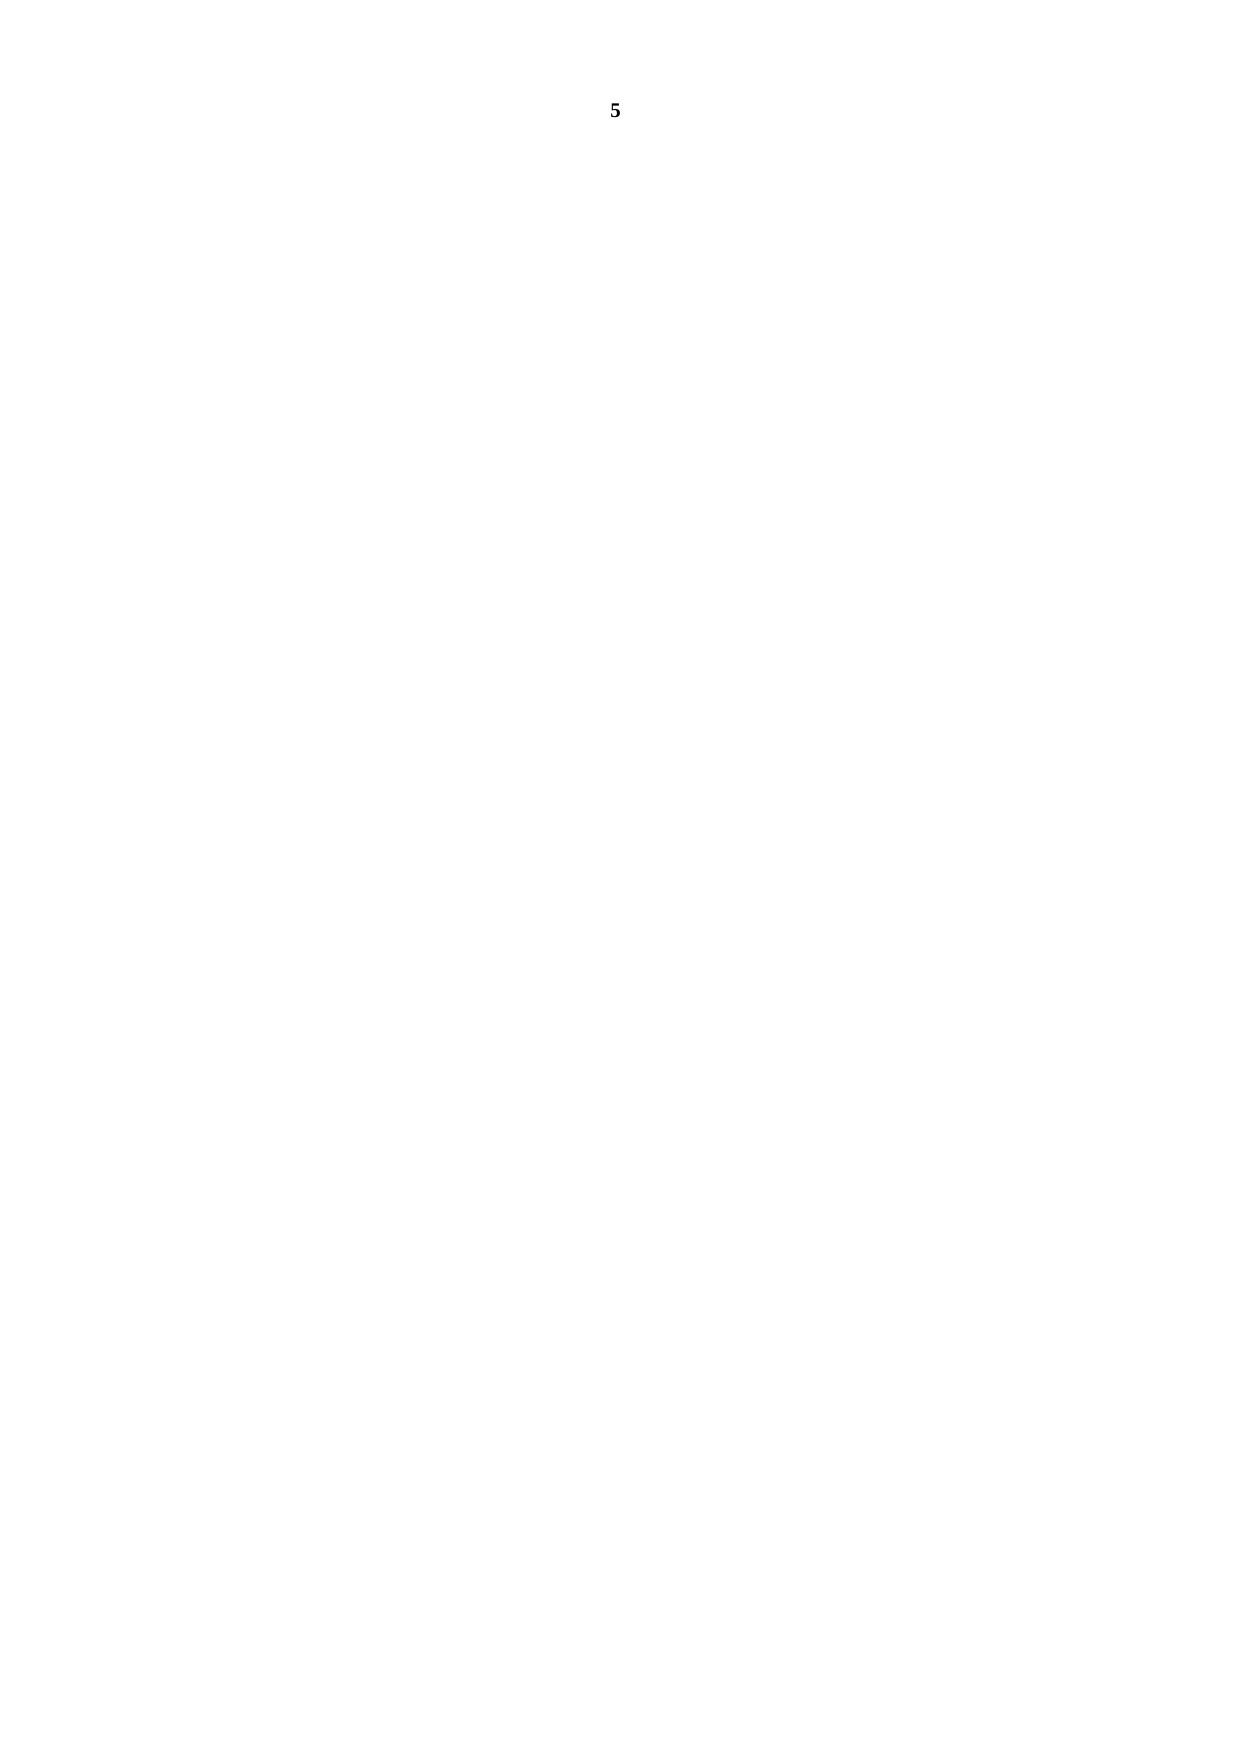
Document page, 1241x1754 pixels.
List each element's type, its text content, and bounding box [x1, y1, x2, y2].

text 5 [610, 101, 1098, 122]
